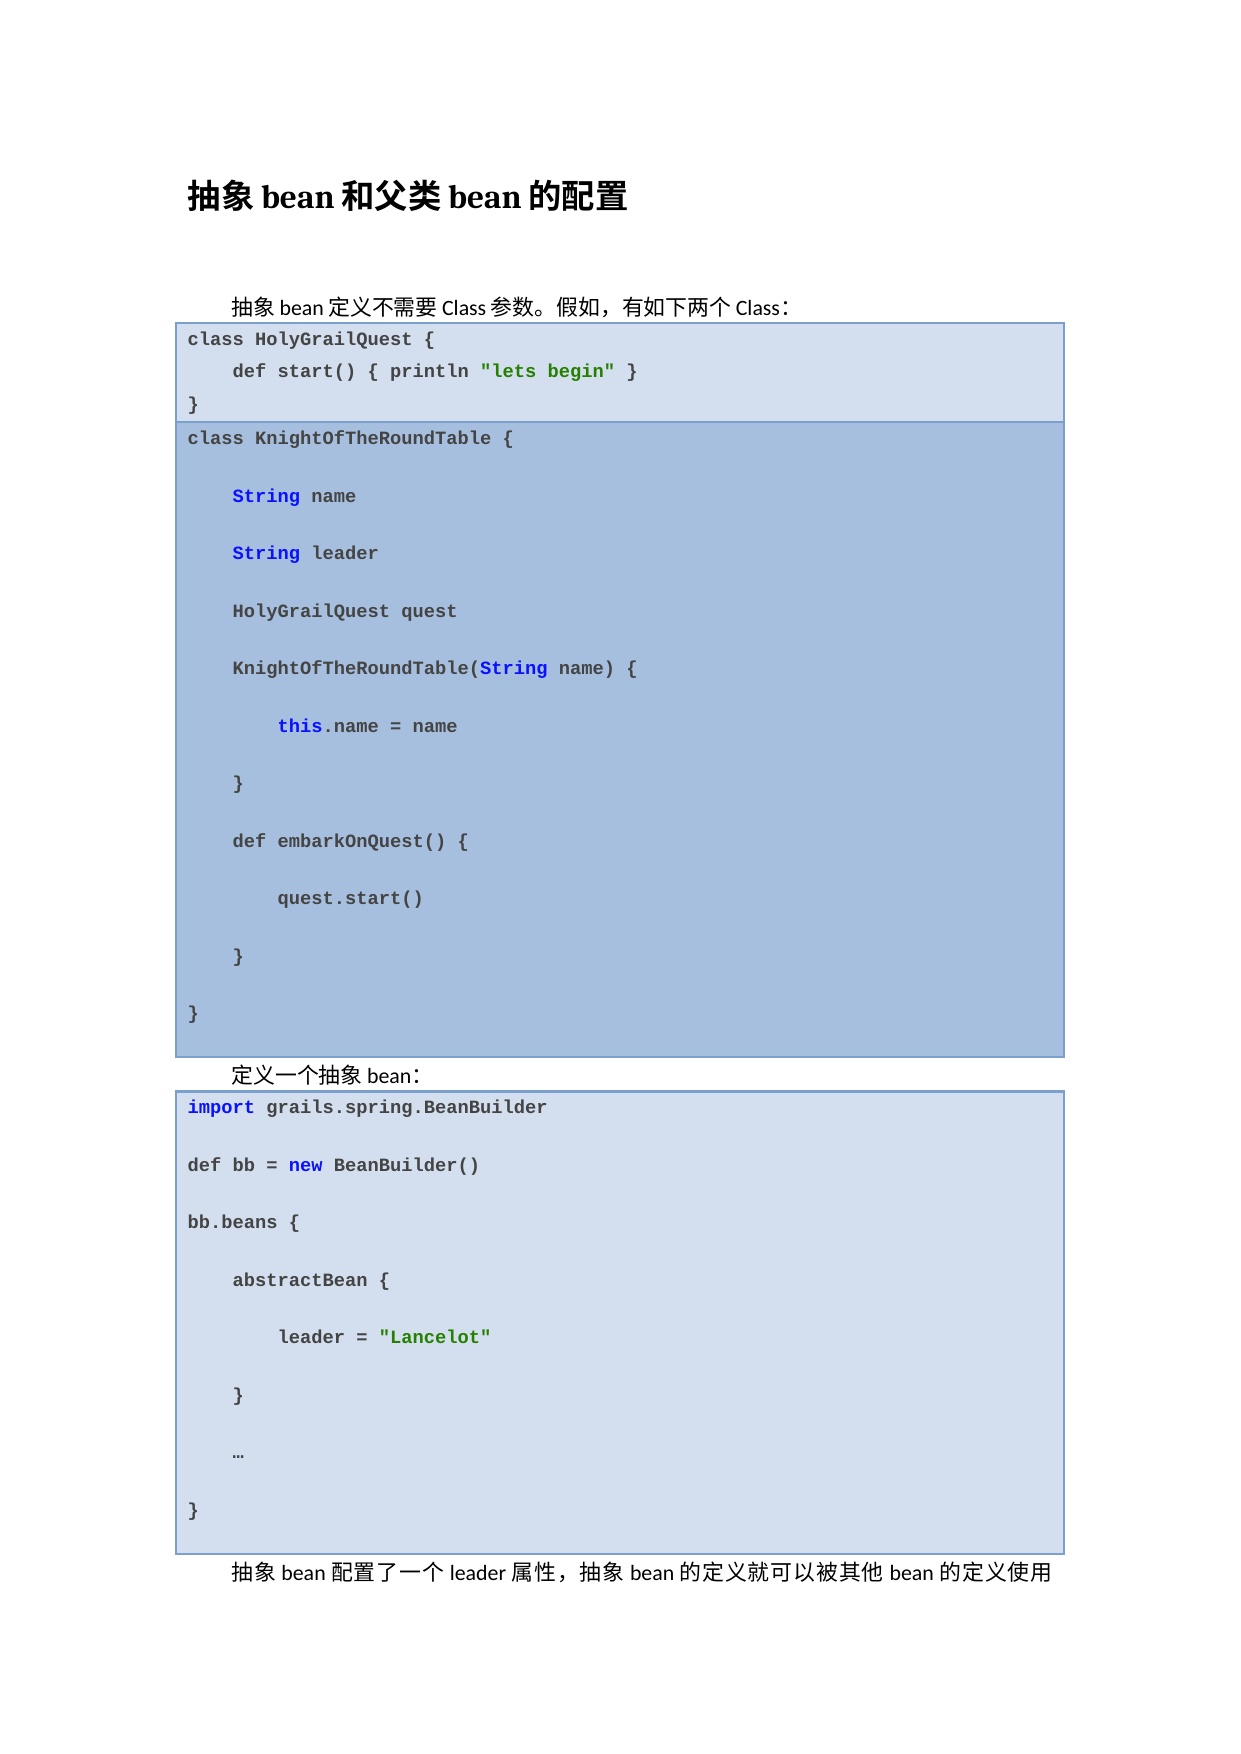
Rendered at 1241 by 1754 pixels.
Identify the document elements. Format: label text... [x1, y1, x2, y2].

text 定义一个抽象bean： [187, 1058, 1053, 1090]
text 抽象bean定义不需要Class参数。假如，有如下两个Class： [187, 289, 1053, 322]
table_cell class KnightOfTheRoundTable { String name String leader HolyGrailQuest quest KnightOfTheRoundTable(String name) { this.name = name } def embarkOnQuest() { quest.start() } } [177, 423, 1063, 1056]
subtitle 抽象bean和父类bean的配置 [187, 162, 1053, 227]
table_header import grails.spring.BeanBuilder def bb = new BeanBuilder() bb.beans { abstractBean { leader = "Lancelot" } … } [177, 1093, 1063, 1552]
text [187, 1555, 1053, 1587]
table_header class HolyGrailQuest { def start() { println "lets begin" } } [177, 324, 1063, 421]
